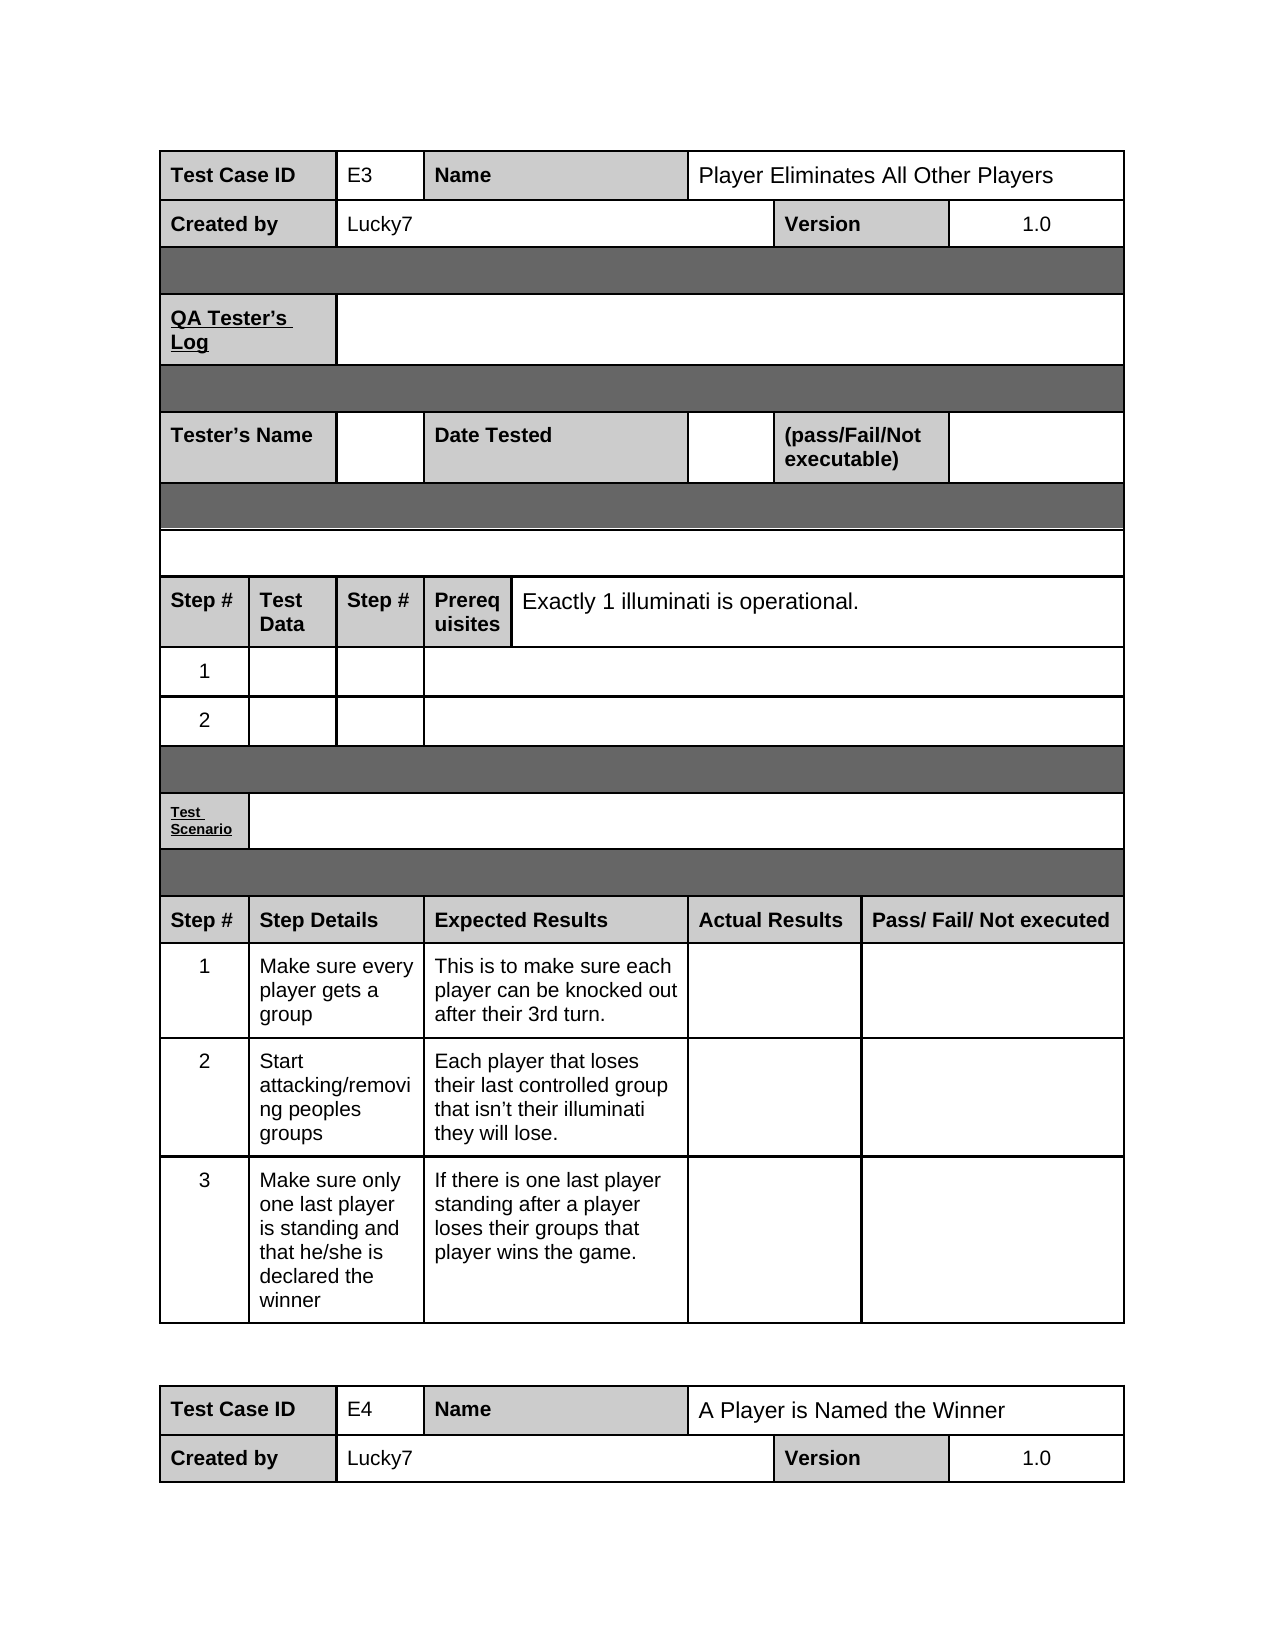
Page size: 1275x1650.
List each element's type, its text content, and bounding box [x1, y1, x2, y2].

table_cell Created by [161, 201, 335, 246]
table_cell [425, 648, 1123, 695]
table_cell 2 [161, 698, 248, 745]
table_cell Date Tested [425, 413, 687, 482]
table_cell [250, 794, 1123, 848]
table_cell [250, 648, 335, 695]
table_cell (pass/Fail/Not executable) [775, 413, 948, 482]
table_cell [161, 850, 1123, 895]
table_cell 1 [161, 944, 248, 1037]
table_cell Step Details [250, 897, 423, 942]
table_cell [338, 295, 1123, 364]
table_cell [161, 248, 1123, 293]
table_cell 1.0 [950, 201, 1123, 246]
table_cell [161, 484, 1123, 528]
table_cell Expected Results [425, 897, 687, 942]
table_cell Step # [338, 578, 423, 646]
table_header E3 [338, 152, 423, 199]
table_cell [863, 944, 1123, 1037]
table_cell [950, 413, 1123, 482]
table_cell [863, 1158, 1123, 1322]
table_cell [161, 531, 1123, 575]
table_cell Test Scenario [161, 794, 248, 848]
table_cell Lucky7 [338, 201, 773, 246]
table_cell 2 [161, 1039, 248, 1155]
table_cell [338, 698, 423, 745]
table_cell Prerequisites [425, 578, 510, 646]
table_cell This is to make sure each player can be knocked out after their 3rd turn. [425, 944, 687, 1037]
table_header Test Case ID [161, 1387, 335, 1434]
table_cell Each player that loses their last controlled group that isn’t their illuminati they will lose. [425, 1039, 687, 1155]
table_cell 1.0 [950, 1436, 1123, 1481]
table_cell Test Data [250, 578, 335, 646]
table_cell Tester’s Name [161, 413, 335, 482]
table_cell Version [775, 1436, 948, 1481]
table_cell Make sure every player gets a group [250, 944, 423, 1037]
table_cell Start attacking/removing peoples groups [250, 1039, 423, 1155]
table_header A Player is Named the Winner [689, 1387, 1123, 1434]
table_cell 1 [161, 648, 248, 695]
table_cell [689, 944, 860, 1037]
table_cell Pass/ Fail/ Not executed [863, 897, 1123, 942]
table_cell Actual Results [689, 897, 860, 942]
table_cell Make sure only one last player is standing and that he/she is declared the winner [250, 1158, 423, 1322]
table_header Test Case ID [161, 152, 335, 199]
table_cell [250, 698, 335, 745]
table_header Name [425, 152, 687, 199]
table_header Player Eliminates All Other Players [689, 152, 1123, 199]
table_cell [338, 413, 423, 482]
table_cell [689, 1039, 860, 1155]
table_cell Step # [161, 578, 248, 646]
table_cell QA Tester’s Log [161, 295, 335, 364]
table_cell [161, 366, 1123, 411]
table_cell [338, 648, 423, 695]
table_cell Step # [161, 897, 248, 942]
table_header Name [425, 1387, 687, 1434]
table_cell [161, 747, 1123, 792]
table_cell Version [775, 201, 948, 246]
table_cell If there is one last player standing after a player loses their groups that player wins the game. [425, 1158, 687, 1322]
table_cell 3 [161, 1158, 248, 1322]
table_cell [689, 413, 773, 482]
table_cell Lucky7 [338, 1436, 773, 1481]
table_header E4 [338, 1387, 423, 1434]
table_cell Created by [161, 1436, 335, 1481]
table_cell [425, 698, 1123, 745]
table_cell [689, 1158, 860, 1322]
table_cell Exactly 1 illuminati is operational. [513, 578, 1123, 646]
table_cell [863, 1039, 1123, 1155]
